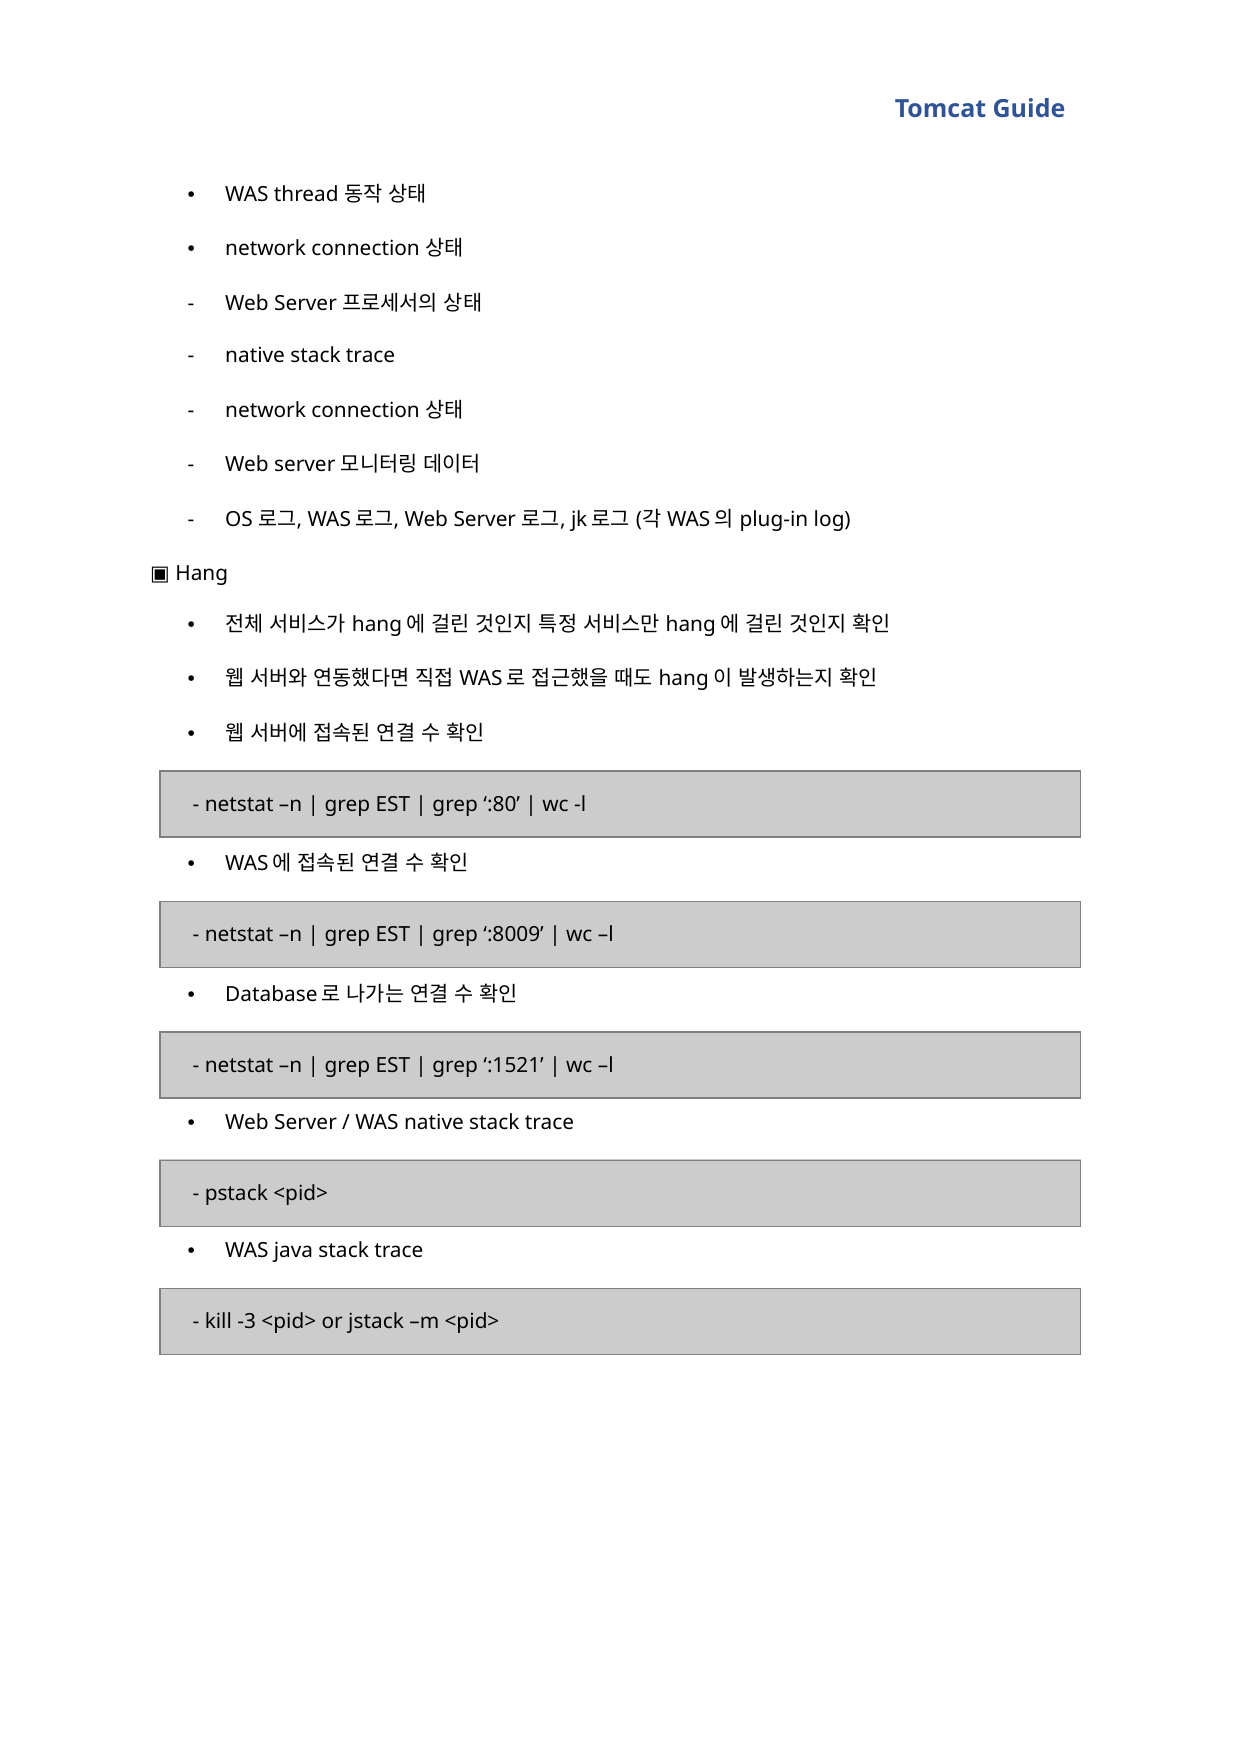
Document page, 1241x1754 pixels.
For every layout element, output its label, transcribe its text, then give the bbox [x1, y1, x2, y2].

list 전체 서비스가 hang에 걸린 것인지 특정 서비스만 hang에 걸린 것인지 확인 [187, 607, 1090, 637]
text ▣ Hang [142, 556, 1098, 589]
text - netstat –n | grep EST | grep ‘:80’ | wc -l [161, 772, 1080, 836]
list WAS thread 동작 상태 [187, 177, 1090, 207]
text - kill -3 <pid> or jstack –m <pid> [161, 1289, 1080, 1354]
list WAS java stack trace [187, 1236, 1090, 1264]
list WAS에 접속된 연결 수 확인 [187, 846, 1090, 877]
list network connection 상태 [187, 393, 1090, 423]
text - netstat –n | grep EST | grep ‘:8009’ | wc –l [161, 902, 1080, 967]
list Database로 나가는 연결 수 확인 [187, 977, 1090, 1007]
text - pstack <pid> [161, 1161, 1080, 1226]
list Web server 모니터링 데이터 [187, 447, 1090, 478]
text - netstat –n | grep EST | grep ‘:1521’ | wc –l [161, 1033, 1080, 1097]
list 웹 서버에 접속된 연결 수 확인 [187, 716, 1090, 746]
list Web Server / WAS native stack trace [187, 1107, 1090, 1136]
list OS 로그, WAS로그, Web Server 로그, jk로그 (각 WAS의 plug-in log) [187, 502, 1090, 532]
list 웹 서버와 연동했다면 직접 WAS로 접근했을 때도 hang이 발생하는지 확인 [187, 661, 1090, 692]
list network connection 상태 [187, 232, 1090, 262]
list Web Server 프로세서의 상태 [187, 286, 1090, 316]
list native stack trace [187, 341, 1090, 369]
